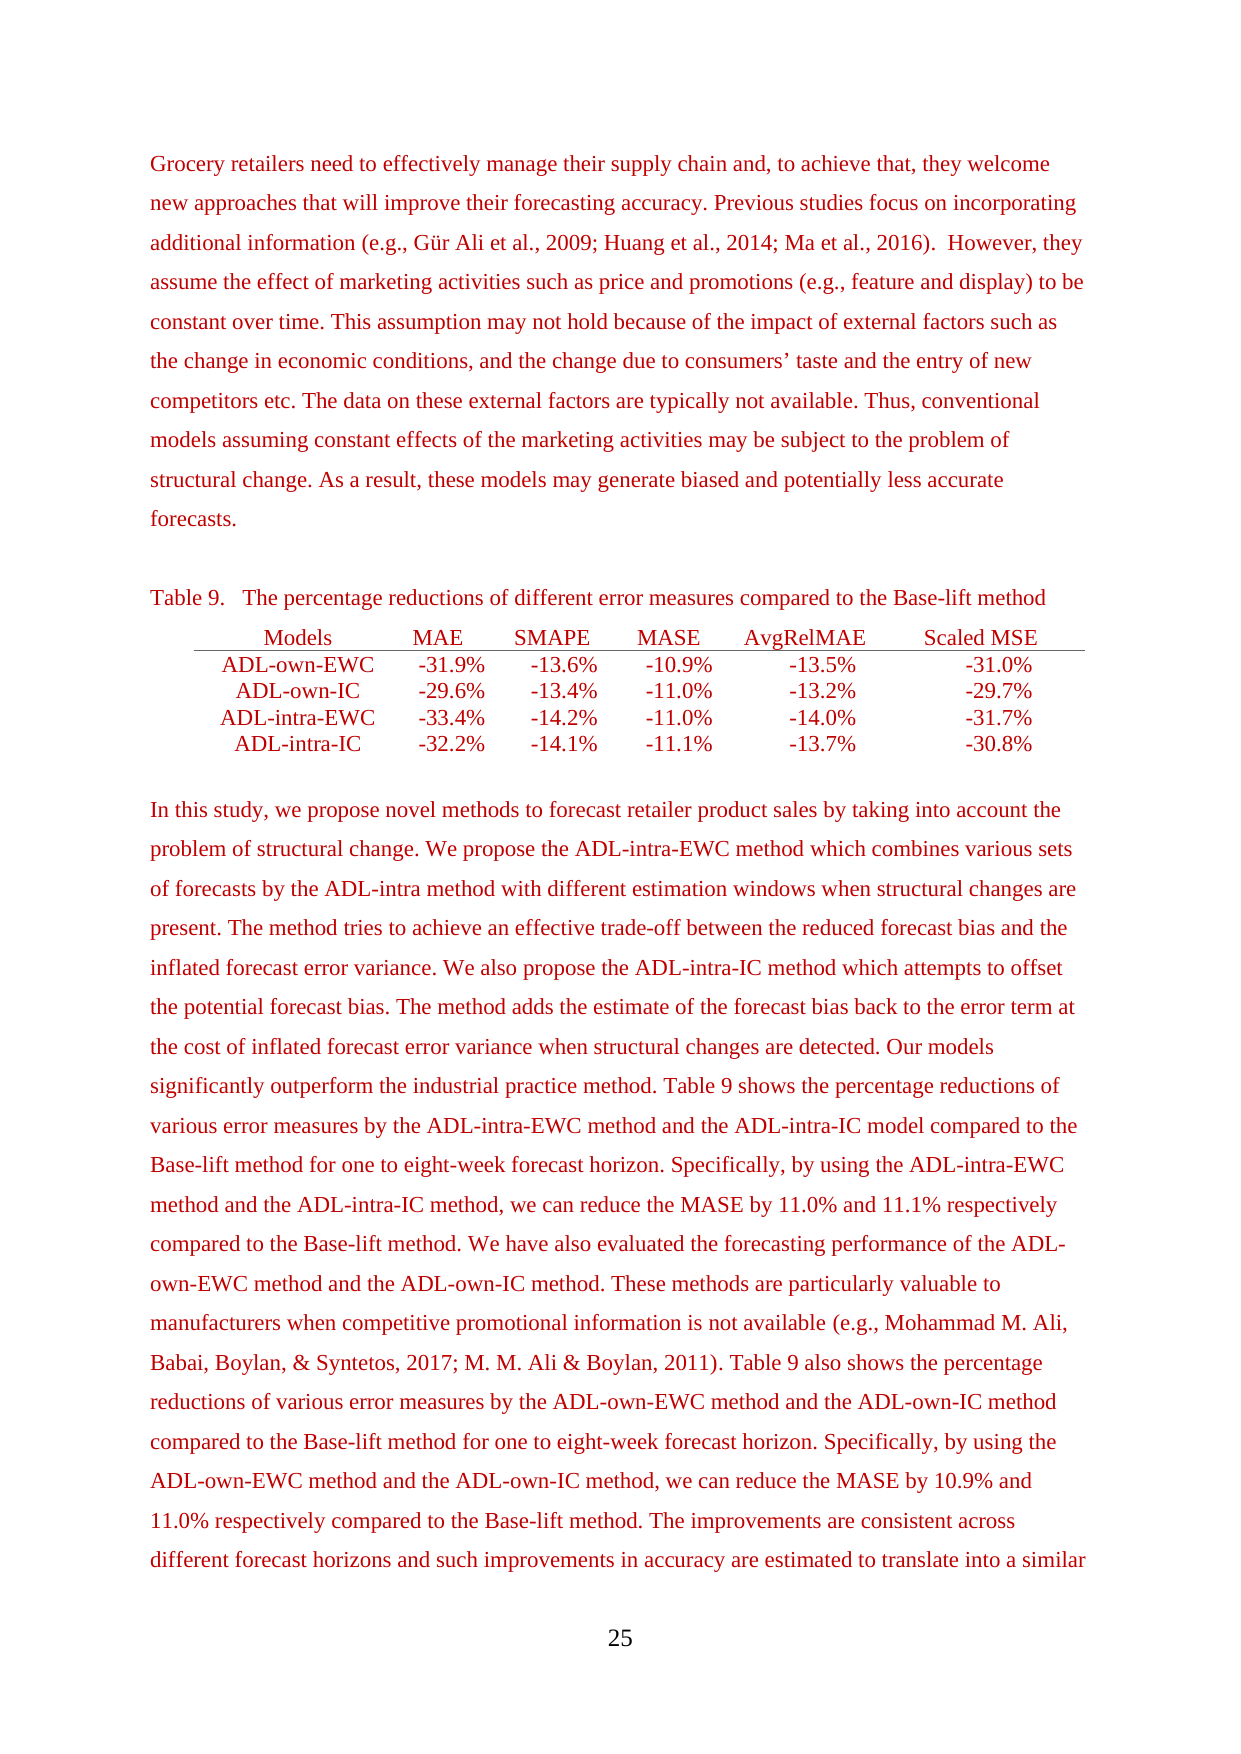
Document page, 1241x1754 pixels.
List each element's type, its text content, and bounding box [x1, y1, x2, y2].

table_cell ADL-intra-IC [194, 730, 401, 757]
table_cell -14.1% [503, 730, 626, 757]
table_cell -14.2% [503, 704, 626, 730]
table_header AvgRelMAE [733, 624, 912, 650]
table_cell -31.9% [401, 651, 503, 677]
table_header MASE [626, 624, 732, 650]
table_cell -31.7% [913, 704, 1085, 730]
table_cell ADL-own-IC [194, 678, 401, 704]
table_cell ADL-own-EWC [194, 651, 401, 677]
table_header SMAPE [503, 624, 626, 650]
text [150, 796, 1090, 1572]
table_cell -13.7% [733, 730, 912, 757]
table_cell -13.4% [503, 678, 626, 704]
table_header MAE [401, 624, 503, 650]
table_cell -13.6% [503, 651, 626, 677]
table_cell -10.9% [626, 651, 732, 677]
table_cell -31.0% [913, 651, 1085, 677]
table_cell -29.6% [401, 678, 503, 704]
table_cell -30.8% [913, 730, 1085, 757]
table_header Models [194, 624, 401, 650]
table_cell -32.2% [401, 730, 503, 757]
table_cell -13.2% [733, 678, 912, 704]
table_cell -13.5% [733, 651, 912, 677]
table_cell -11.0% [626, 678, 732, 704]
table_cell -29.7% [913, 678, 1085, 704]
table_cell ADL-intra-EWC [194, 704, 401, 730]
table_cell -14.0% [733, 704, 912, 730]
table_cell -11.0% [626, 704, 732, 730]
table_header Scaled MSE [913, 624, 1085, 650]
text Table 9. The percentage reductions of different error measures compared to the Base-lift method [150, 584, 1090, 611]
text Grocery retailers need to effectively manage their supply chain and, to achieve that, they welcome new approaches that will improve their forecasting accuracy. Previous studies focus on incorporating additional information (e.g., Gür Ali et al., 2009; Huang et al., 2014; Ma et al., 2016). However, they assume the effect of marketing activities such as price and promotions (e.g., feature and display) to be constant over time. This assumption may not hold because of the impact of external factors such as the change in economic conditions, and the change due to consumers’ taste and the entry of new competitors etc. The data on these external factors are typically not available. Thus, conventional models assuming constant effects of the marketing activities may be subject to the problem of structural change. As a result, these models may generate biased and potentially less accurate forecasts. [150, 150, 1090, 532]
table_cell -33.4% [401, 704, 503, 730]
table_cell -11.1% [626, 730, 732, 757]
